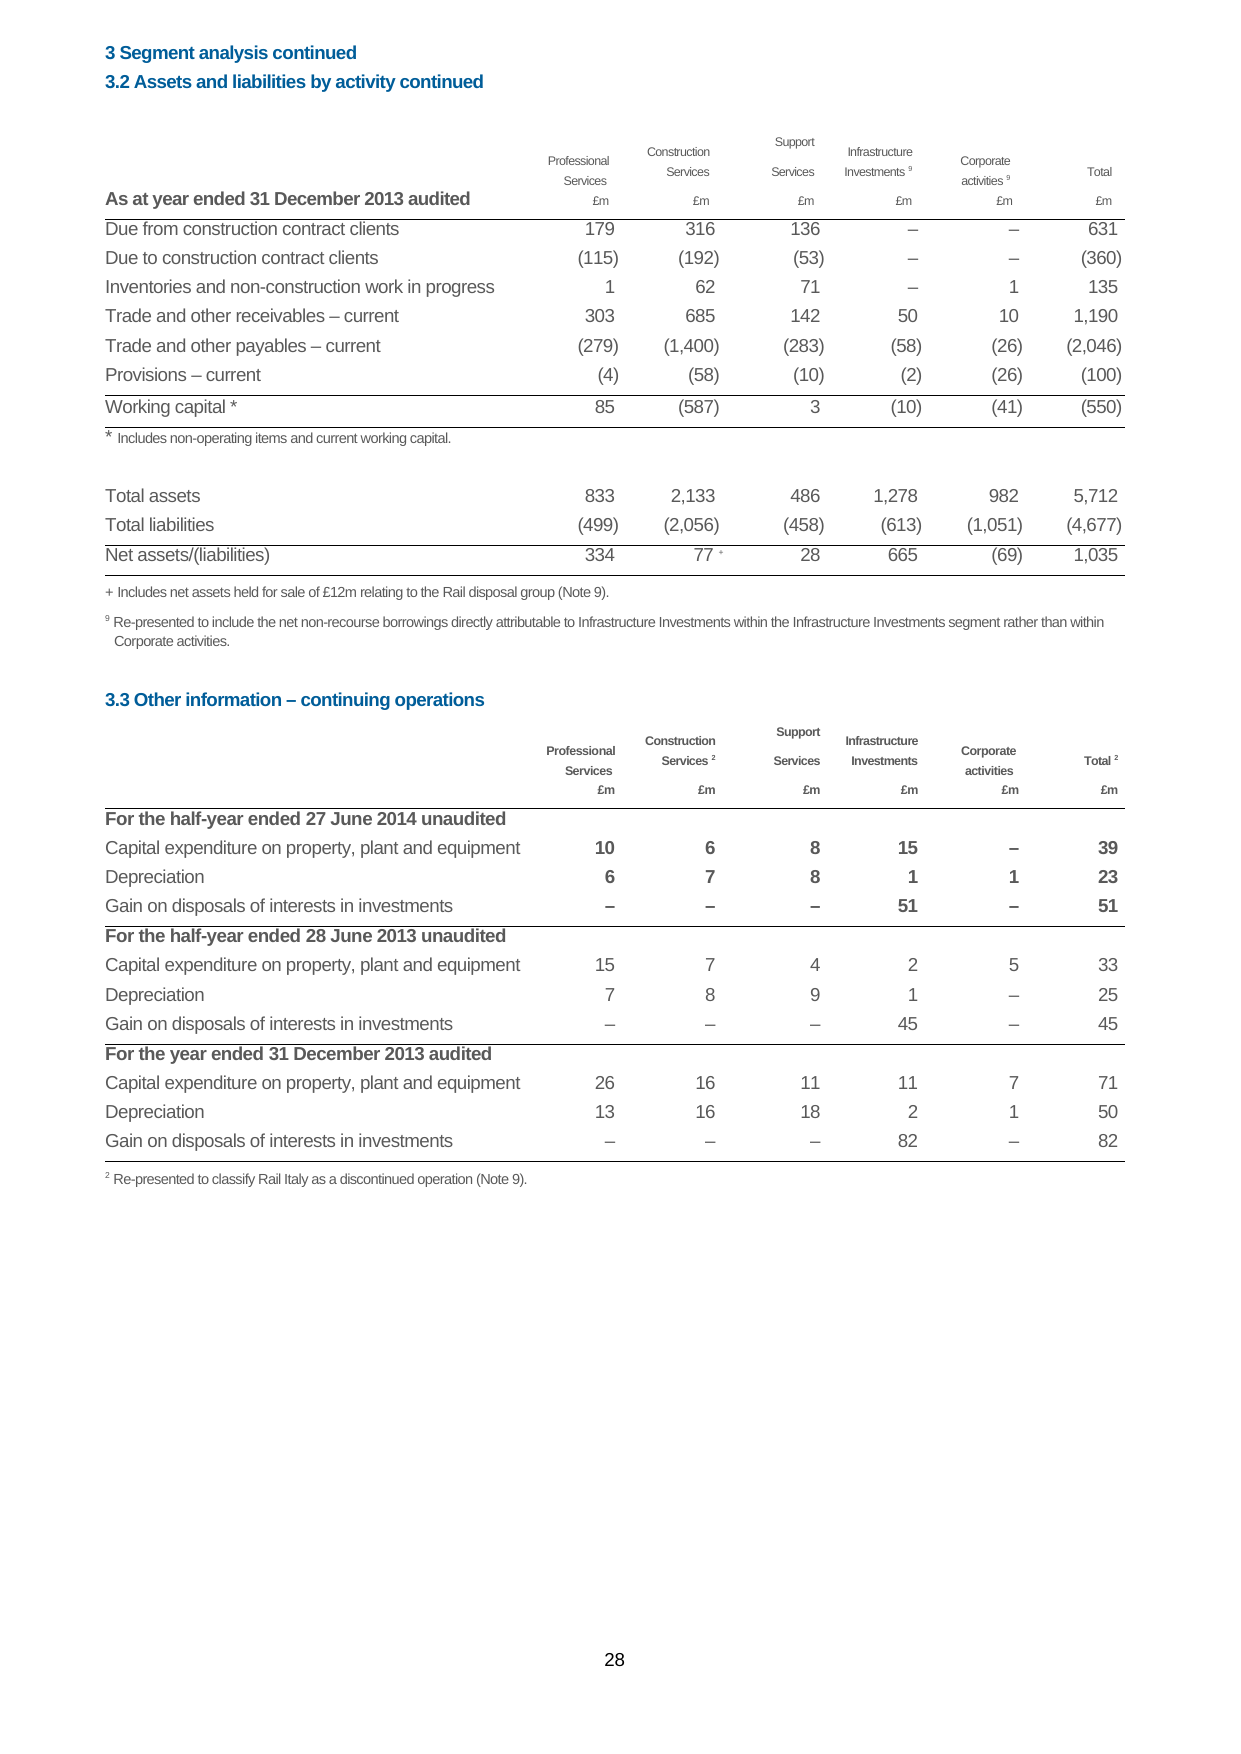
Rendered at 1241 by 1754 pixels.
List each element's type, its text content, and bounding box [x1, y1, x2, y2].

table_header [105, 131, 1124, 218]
text 2 Re-presented to classify Rail Italy as a discontinued operation (Note 9). [105, 1168, 1124, 1188]
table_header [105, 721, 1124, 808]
text 9 Re-presented to include the net non-recourse borrowings directly attributable to Infrastructure Investments within the Infrastructure Investments segment rather than within Corporate activities. [105, 611, 1124, 651]
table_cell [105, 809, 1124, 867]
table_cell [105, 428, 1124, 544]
text 3 Segment analysis continued [105, 43, 1124, 63]
text 3.2 Assets and liabilities by activity continued [105, 73, 1124, 92]
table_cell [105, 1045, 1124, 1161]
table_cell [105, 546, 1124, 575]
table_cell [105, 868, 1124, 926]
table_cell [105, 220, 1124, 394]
text 3.3 Other information – continuing operations [105, 690, 1124, 710]
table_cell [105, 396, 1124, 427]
text + Includes net assets held for sale of £12m relating to the Rail disposal group (Note 9). [105, 582, 1124, 602]
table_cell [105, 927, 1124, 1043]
